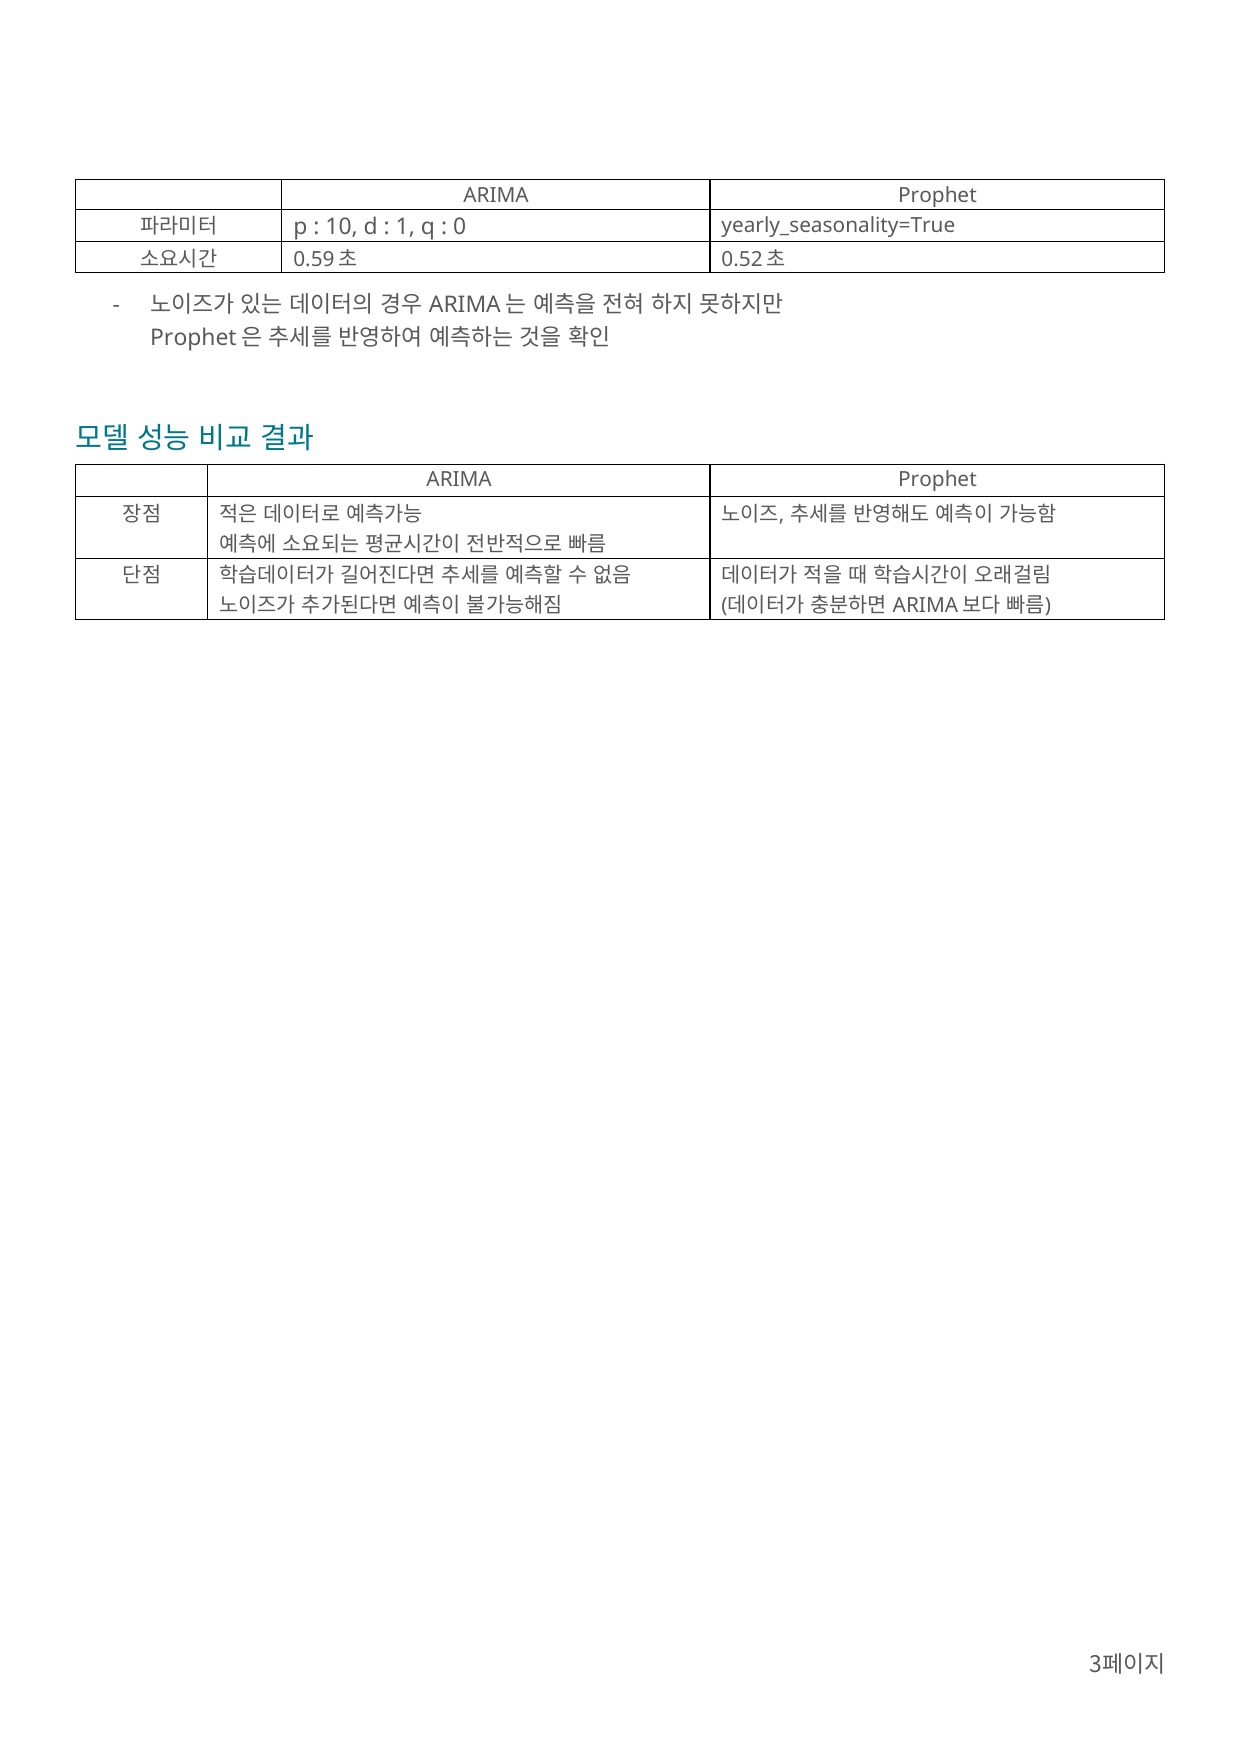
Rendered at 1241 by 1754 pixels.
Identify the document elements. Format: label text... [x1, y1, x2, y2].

table_header Prophet [711, 180, 1164, 209]
table_header Prophet [711, 465, 1164, 496]
table_header [76, 180, 281, 209]
table_cell 단점 [76, 559, 207, 619]
table_header [76, 465, 207, 496]
table_cell 노이즈, 추세를 반영해도 예측이 가능함 [711, 497, 1164, 557]
table_cell 0.52초 [711, 242, 1164, 272]
subtitle 모델 성능 비교 결과 [75, 415, 1165, 457]
table_cell 장점 [76, 497, 207, 557]
table_cell 소요시간 [76, 242, 281, 272]
table_cell 파라미터 [76, 210, 281, 241]
table_cell 학습데이터가 길어진다면 추세를 예측할 수 없음 노이즈가 추가된다면 예측이 불가능해짐 [208, 559, 709, 619]
list 노이즈가 있는 데이터의 경우 ARIMA는 예측을 전혀 하지 못하지만 Prophet은 추세를 반영하여 예측하는 것을 확인 [112, 286, 1165, 352]
table_cell 적은 데이터로 예측가능 예측에 소요되는 평균시간이 전반적으로 빠름 [208, 497, 709, 557]
table_cell 0.59초 [282, 242, 709, 272]
table_cell 데이터가 적을 때 학습시간이 오래걸림 (데이터가 충분하면 ARIMA보다 빠름) [711, 559, 1164, 619]
table_cell yearly_seasonality=True [711, 210, 1164, 241]
table_header ARIMA [208, 465, 709, 496]
table_cell p : 10, d : 1, q : 0 [282, 210, 709, 241]
table_header ARIMA [282, 180, 709, 209]
